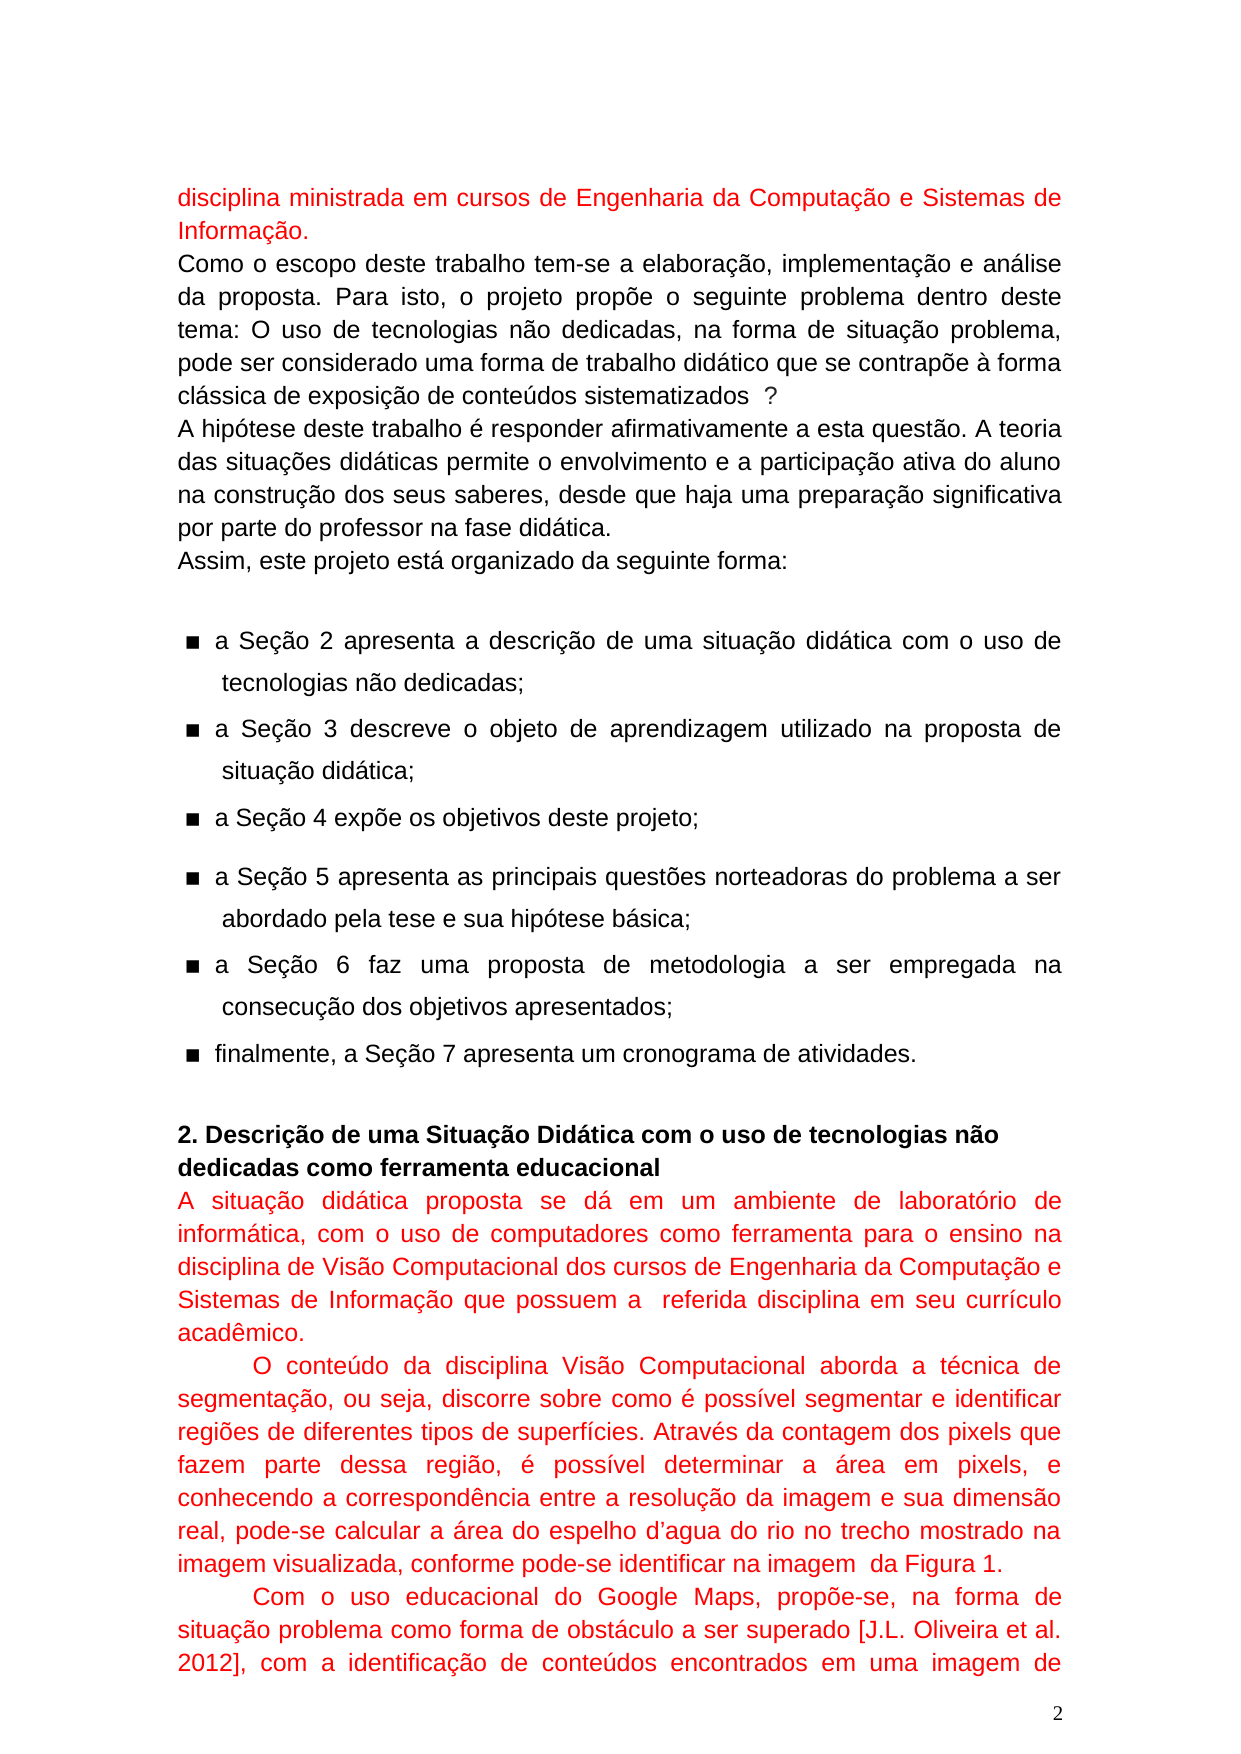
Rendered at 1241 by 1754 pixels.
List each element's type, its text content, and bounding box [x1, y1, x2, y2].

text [177, 1582, 1063, 1677]
subtitle 2. Descrição de uma Situação Didática com o uso de tecnologias não dedicadas como ferramenta educacional [177, 1120, 1063, 1182]
list a Seção 2 apresenta a descrição de uma situação didática com o uso de tecnologias não dedicadas; [184, 612, 1063, 696]
list finalmente, a Seção 7 apresenta um cronograma de atividades. [184, 1025, 1063, 1076]
text A hipótese deste trabalho é responder afirmativamente a esta questão. A teoria das situações didáticas permite o envolvimento e a participação ativa do aluno na construção dos seus saberes, desde que haja uma preparação significativa por parte do professor na fase didática. [177, 414, 1063, 542]
text Assim, este projeto está organizado da seguinte forma: [177, 546, 1063, 575]
list a Seção 3 descreve o objeto de aprendizagem utilizado na proposta de situação didática; [184, 701, 1063, 785]
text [177, 183, 1063, 245]
list a Seção 5 apresenta as principais questões norteadoras do problema a ser abordado pela tese e sua hipótese básica; [184, 848, 1063, 932]
text A situação didática proposta se dá em um ambiente de laboratório de informática, com o uso de computadores como ferramenta para o ensino na disciplina de Visão Computacional dos cursos de Engenharia da Computação e Sistemas de Informação que possuem a referida disciplina em seu currículo acadêmico. [177, 1186, 1063, 1347]
text O conteúdo da disciplina Visão Computacional aborda a técnica de segmentação, ou seja, discorre sobre como é possível segmentar e identificar regiões de diferentes tipos de superfícies. Através da contagem dos pixels que fazem parte dessa região, é possível determinar a área em pixels, e conhecendo a correspondência entre a resolução da imagem e sua dimensão real, pode-se calcular a área do espelho d’agua do rio no trecho mostrado na imagem visualizada, conforme pode-se identificar na imagem da Figura 1. [177, 1351, 1063, 1578]
list a Seção 4 expõe os objetivos deste projeto; [184, 789, 1063, 841]
list a Seção 6 faz uma proposta de metodologia a ser empregada na consecução dos objetivos apresentados; [184, 937, 1063, 1021]
text Como o escopo deste trabalho tem-se a elaboração, implementação e análise da proposta. Para isto, o projeto propõe o seguinte problema dentro deste tema: O uso de tecnologias não dedicadas, na forma de situação problema, pode ser considerado uma forma de trabalho didático que se contrapõe à forma clássica de exposição de conteúdos sistematizados ? [177, 249, 1063, 410]
